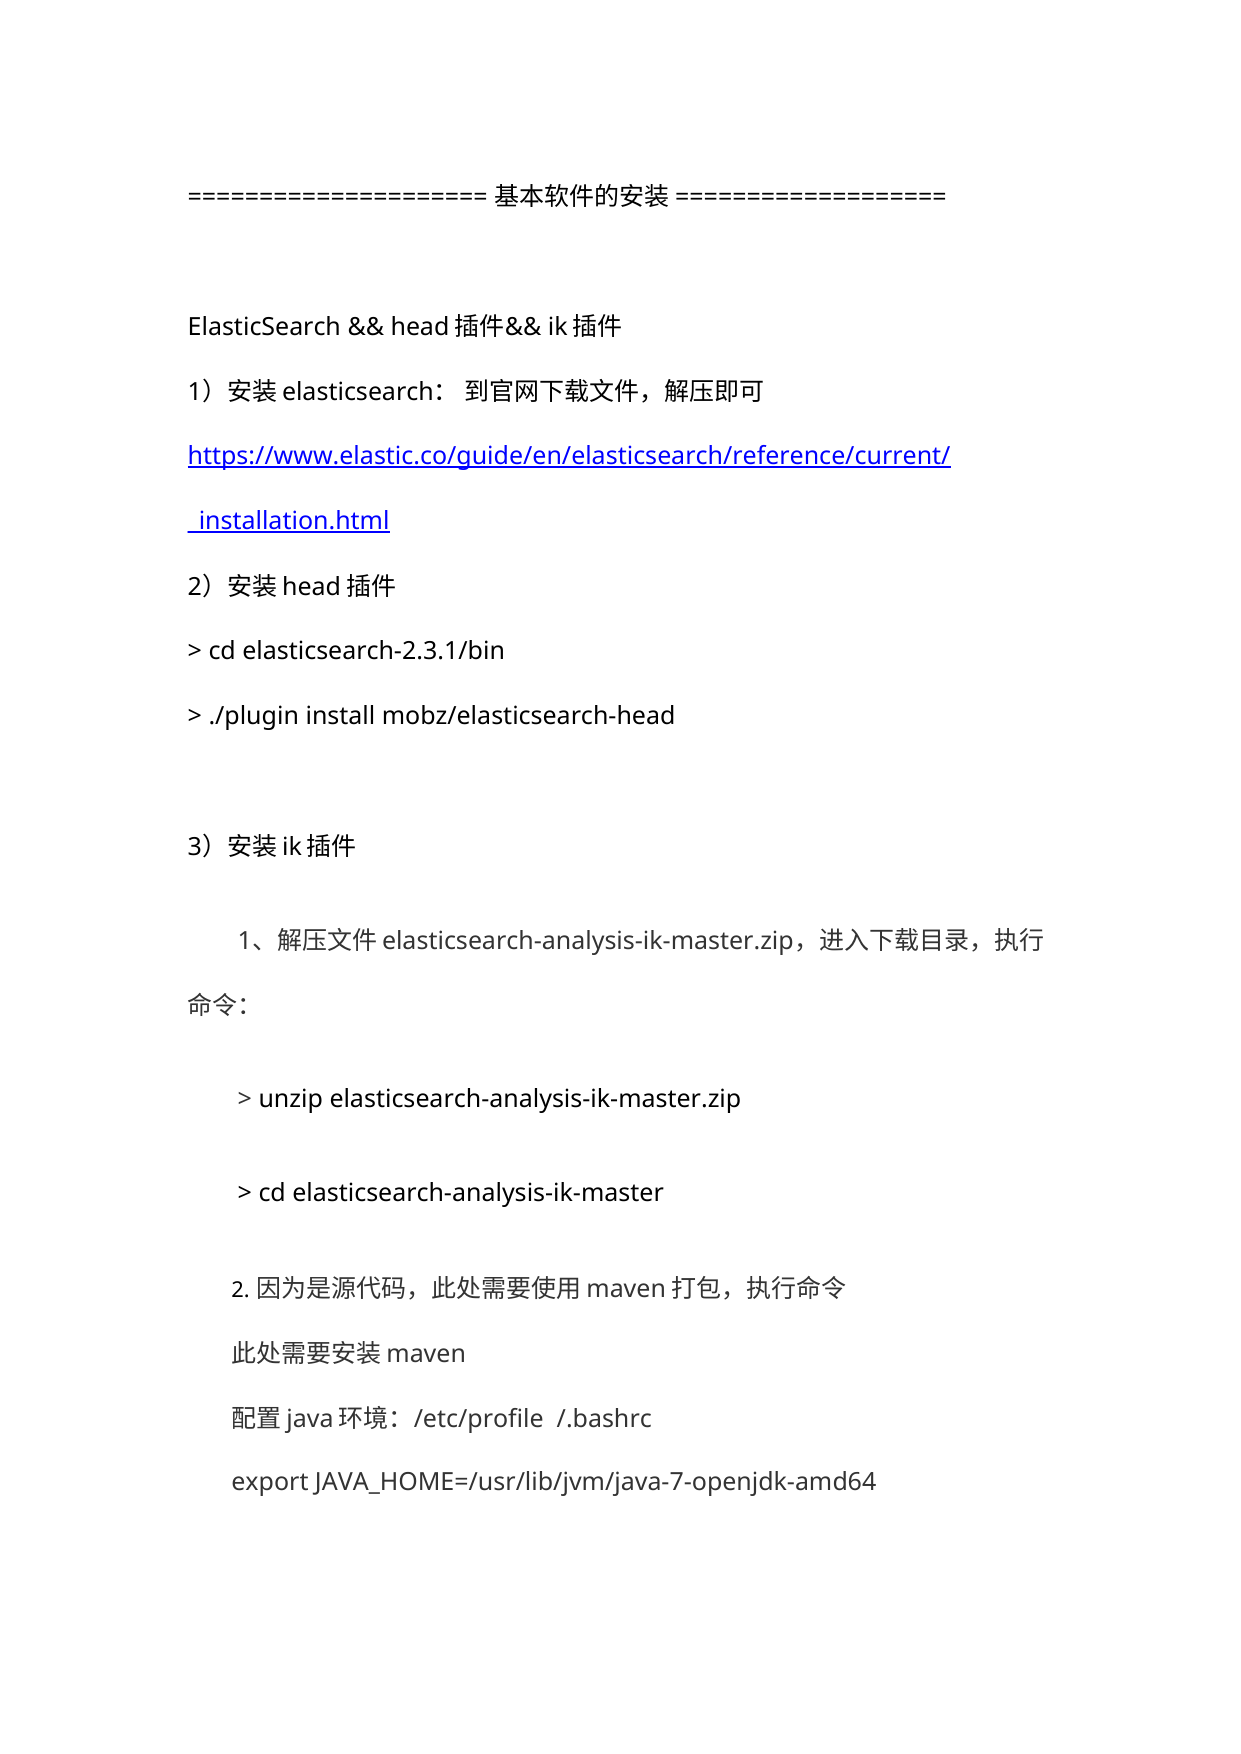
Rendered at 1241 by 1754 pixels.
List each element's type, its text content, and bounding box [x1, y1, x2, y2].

text > cd elasticsearch-analysis-ik-master [187, 1159, 1053, 1224]
text ===================== 基本软件的安装 =================== [187, 162, 1053, 227]
text 3）安装ik插件 [187, 812, 1053, 877]
text 2. 因为是源代码，此处需要使用maven打包，执行命令 [187, 1254, 1053, 1319]
text export JAVA_HOME=/usr/lib/jvm/java-7-openjdk-amd64 [187, 1449, 1053, 1514]
text https://www.elastic.co/guide/en/elasticsearch/reference/current/_installation.html [187, 422, 1053, 552]
text 2）安装head插件 > cd elasticsearch-2.3.1/bin > ./plugin install mobz/elasticsearch-head [187, 552, 1053, 747]
text 配置java环境：/etc/profile /.bashrc [187, 1384, 1053, 1449]
text > unzip elasticsearch-analysis-ik-master.zip [187, 1065, 1053, 1130]
text 此处需要安装maven [187, 1319, 1053, 1384]
text 1、解压文件elasticsearch-analysis-ik-master.zip，进入下载目录，执行命令： [187, 906, 1053, 1036]
text ElasticSearch && head插件&& ik插件 1）安装elasticsearch： 到官网下载文件，解压即可 [187, 292, 1053, 422]
